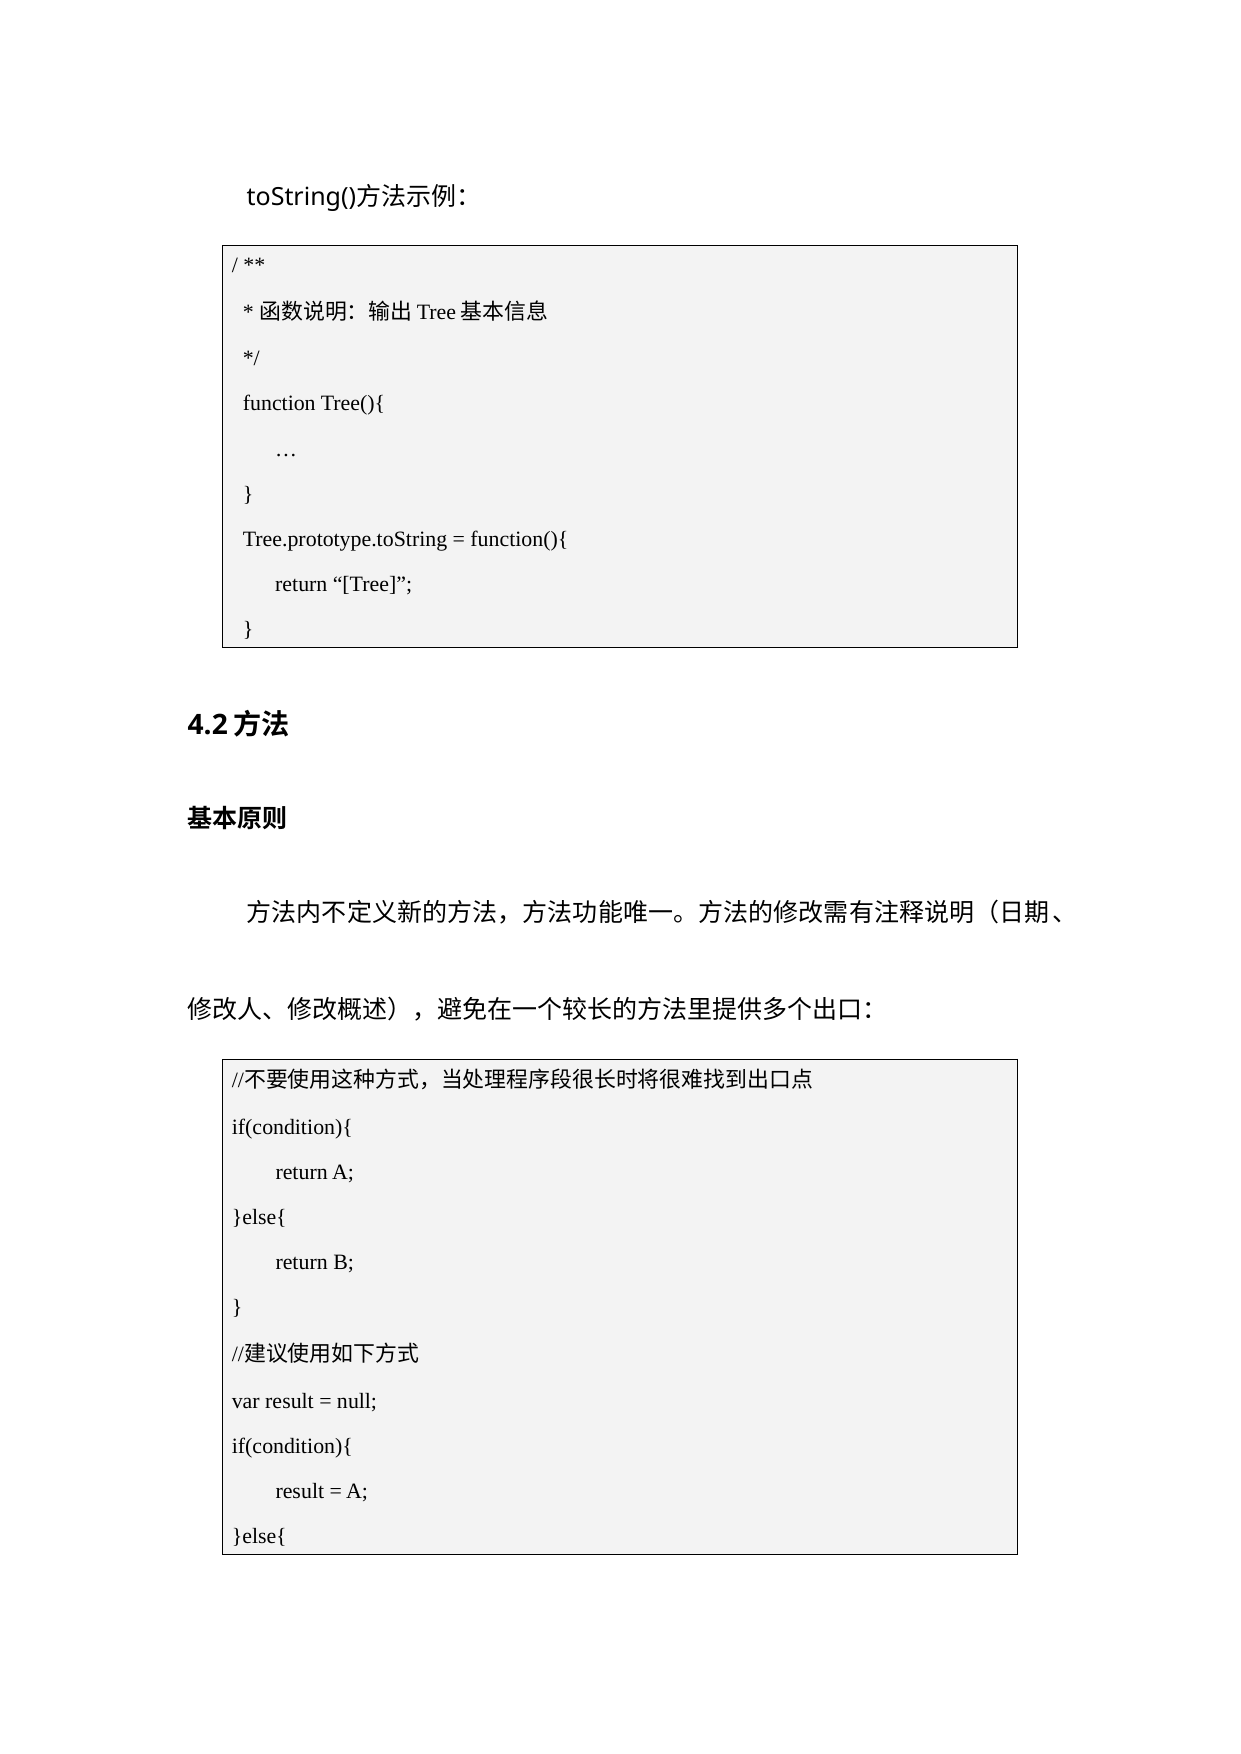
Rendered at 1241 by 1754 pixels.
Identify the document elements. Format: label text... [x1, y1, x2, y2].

subtitle 4.2方法 [187, 690, 1053, 755]
text function Tree(){ [223, 384, 1017, 419]
text //不要使用这种方式，当处理程序段很长时将很难找到出口点 [223, 1060, 1017, 1094]
text }else{ [223, 1197, 1017, 1233]
text / ** [223, 246, 1017, 281]
text if(condition){ [223, 1426, 1017, 1462]
text } [223, 474, 1017, 509]
text }else{ [223, 1516, 1017, 1554]
text return “[Tree]”; [223, 564, 1017, 600]
text } [223, 609, 1017, 647]
text var result = null; [223, 1381, 1017, 1416]
text return B; [223, 1242, 1017, 1278]
text result = A; [223, 1471, 1017, 1507]
text * 函数说明：输出Tree基本信息 [223, 290, 1017, 326]
text //建议使用如下方式 [223, 1332, 1017, 1368]
text } [223, 1287, 1017, 1323]
text */ [223, 338, 1017, 374]
text toString()方法示例： [187, 162, 1053, 227]
text return A; [223, 1152, 1017, 1188]
text … [223, 429, 1017, 464]
text if(condition){ [223, 1107, 1017, 1143]
subtitle 基本原则 [187, 784, 1053, 849]
text 方法内不定义新的方法，方法功能唯一。方法的修改需有注释说明（日期、修改人、修改概述），避免在一个较长的方法里提供多个出口： [187, 878, 1053, 1041]
text Tree.prototype.toString = function(){ [223, 519, 1017, 554]
